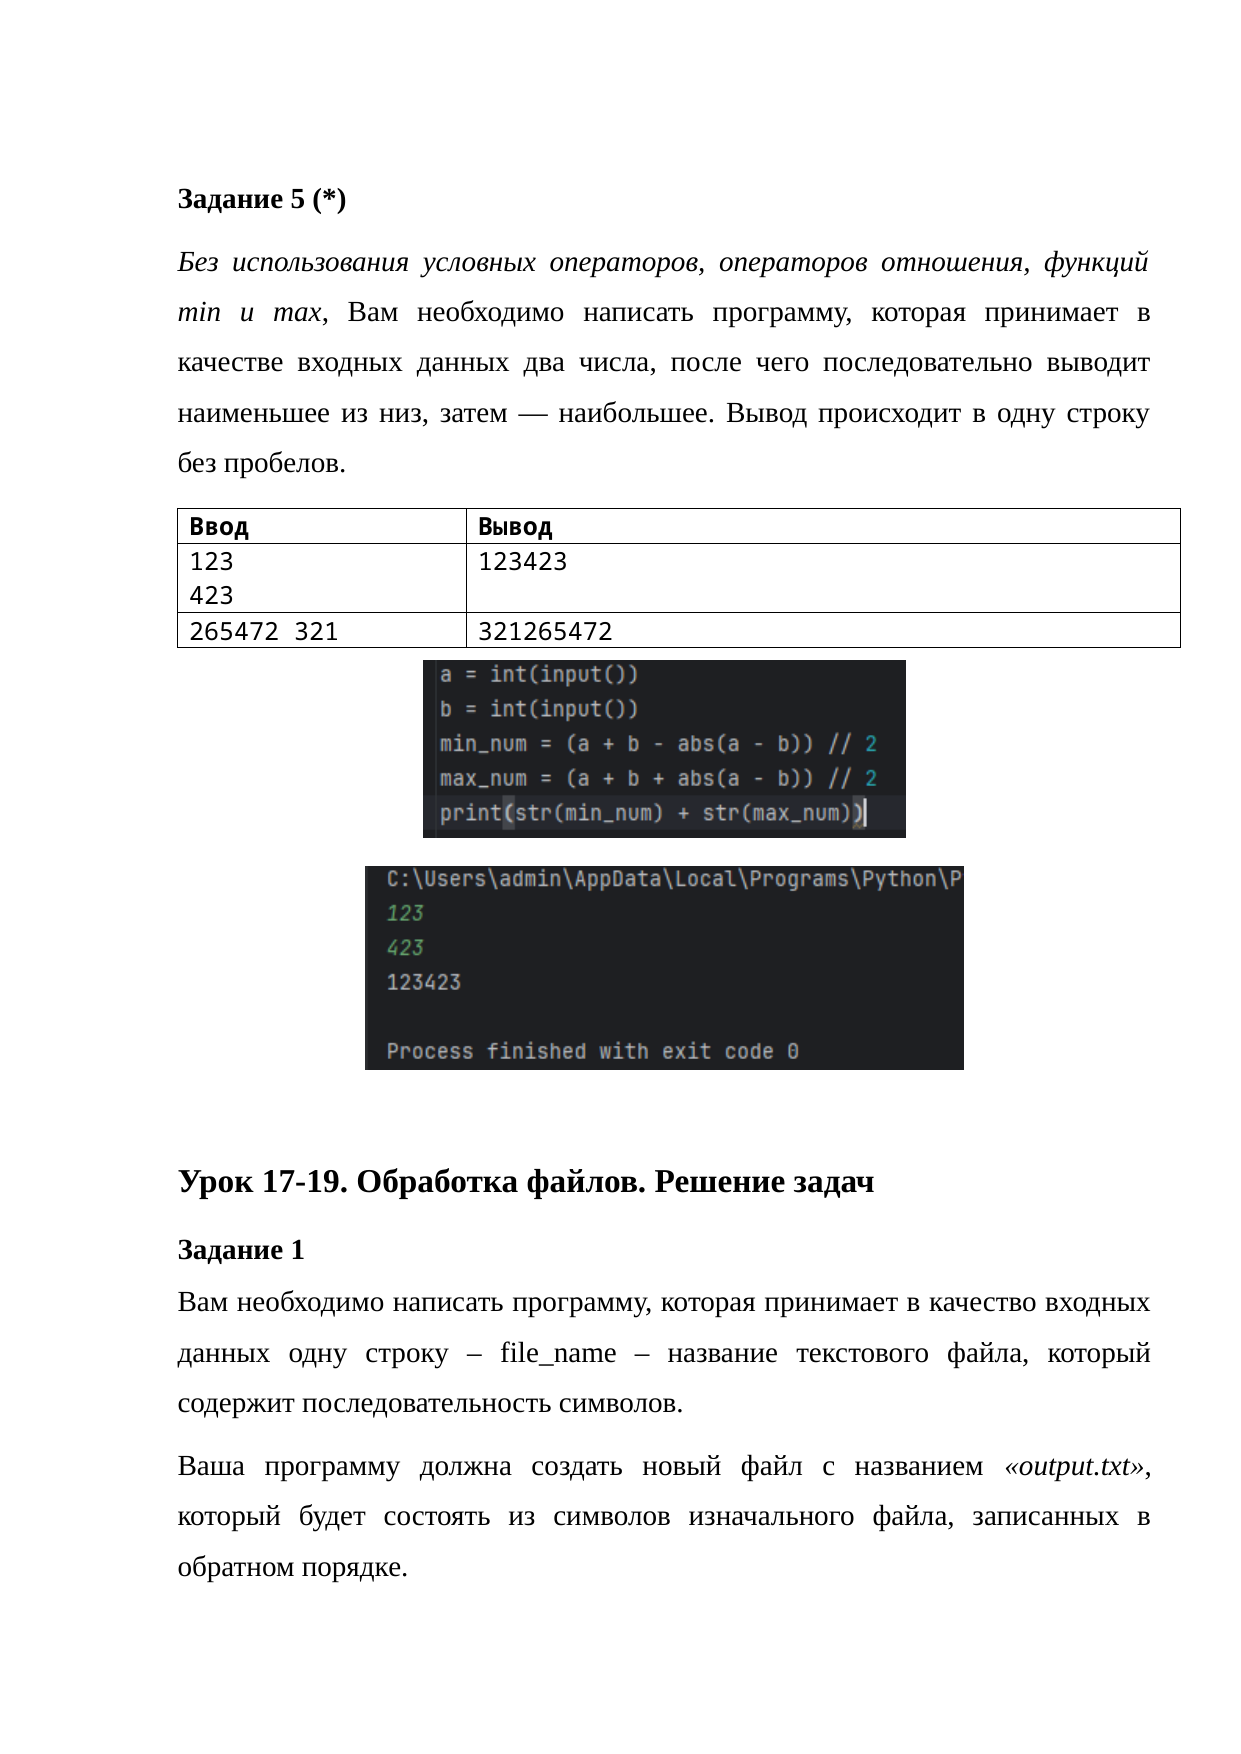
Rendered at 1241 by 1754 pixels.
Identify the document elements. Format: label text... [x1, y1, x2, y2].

subtitle Урок 17-19. Обработка файлов. Решение задач [177, 1162, 1152, 1200]
table_cell 321265472 [467, 613, 1180, 647]
table_cell 123 423 [178, 544, 466, 612]
table_header Ввод [178, 509, 466, 543]
text Без использования условных операторов, операторов отношения, функций min и max, Вам необходимо написать программу, которая принимает в качестве входных данных два числа, после чего последовательно выводит наименьшее из низ, затем — наибольшее. Вывод происходит в одну строку без пробелов. [177, 244, 1152, 478]
text Задание 1 [177, 1232, 1152, 1265]
text Вам необходимо написать программу, которая принимает в качество входных данных одну строку – file_name – название текстового файла, который содержит последовательность символов. [177, 1284, 1152, 1419]
picture [423, 660, 906, 838]
table_cell 123423 [467, 544, 1180, 612]
table_header Вывод [467, 509, 1180, 543]
text Ваша программу должна создать новый файл с названием «output.txt», который будет состоять из символов изначального файла, записанных в обратном порядке. [177, 1448, 1152, 1582]
picture [365, 866, 964, 1070]
text Задание 5 (*) [177, 181, 1152, 214]
table_cell 265472 321 [178, 613, 466, 647]
